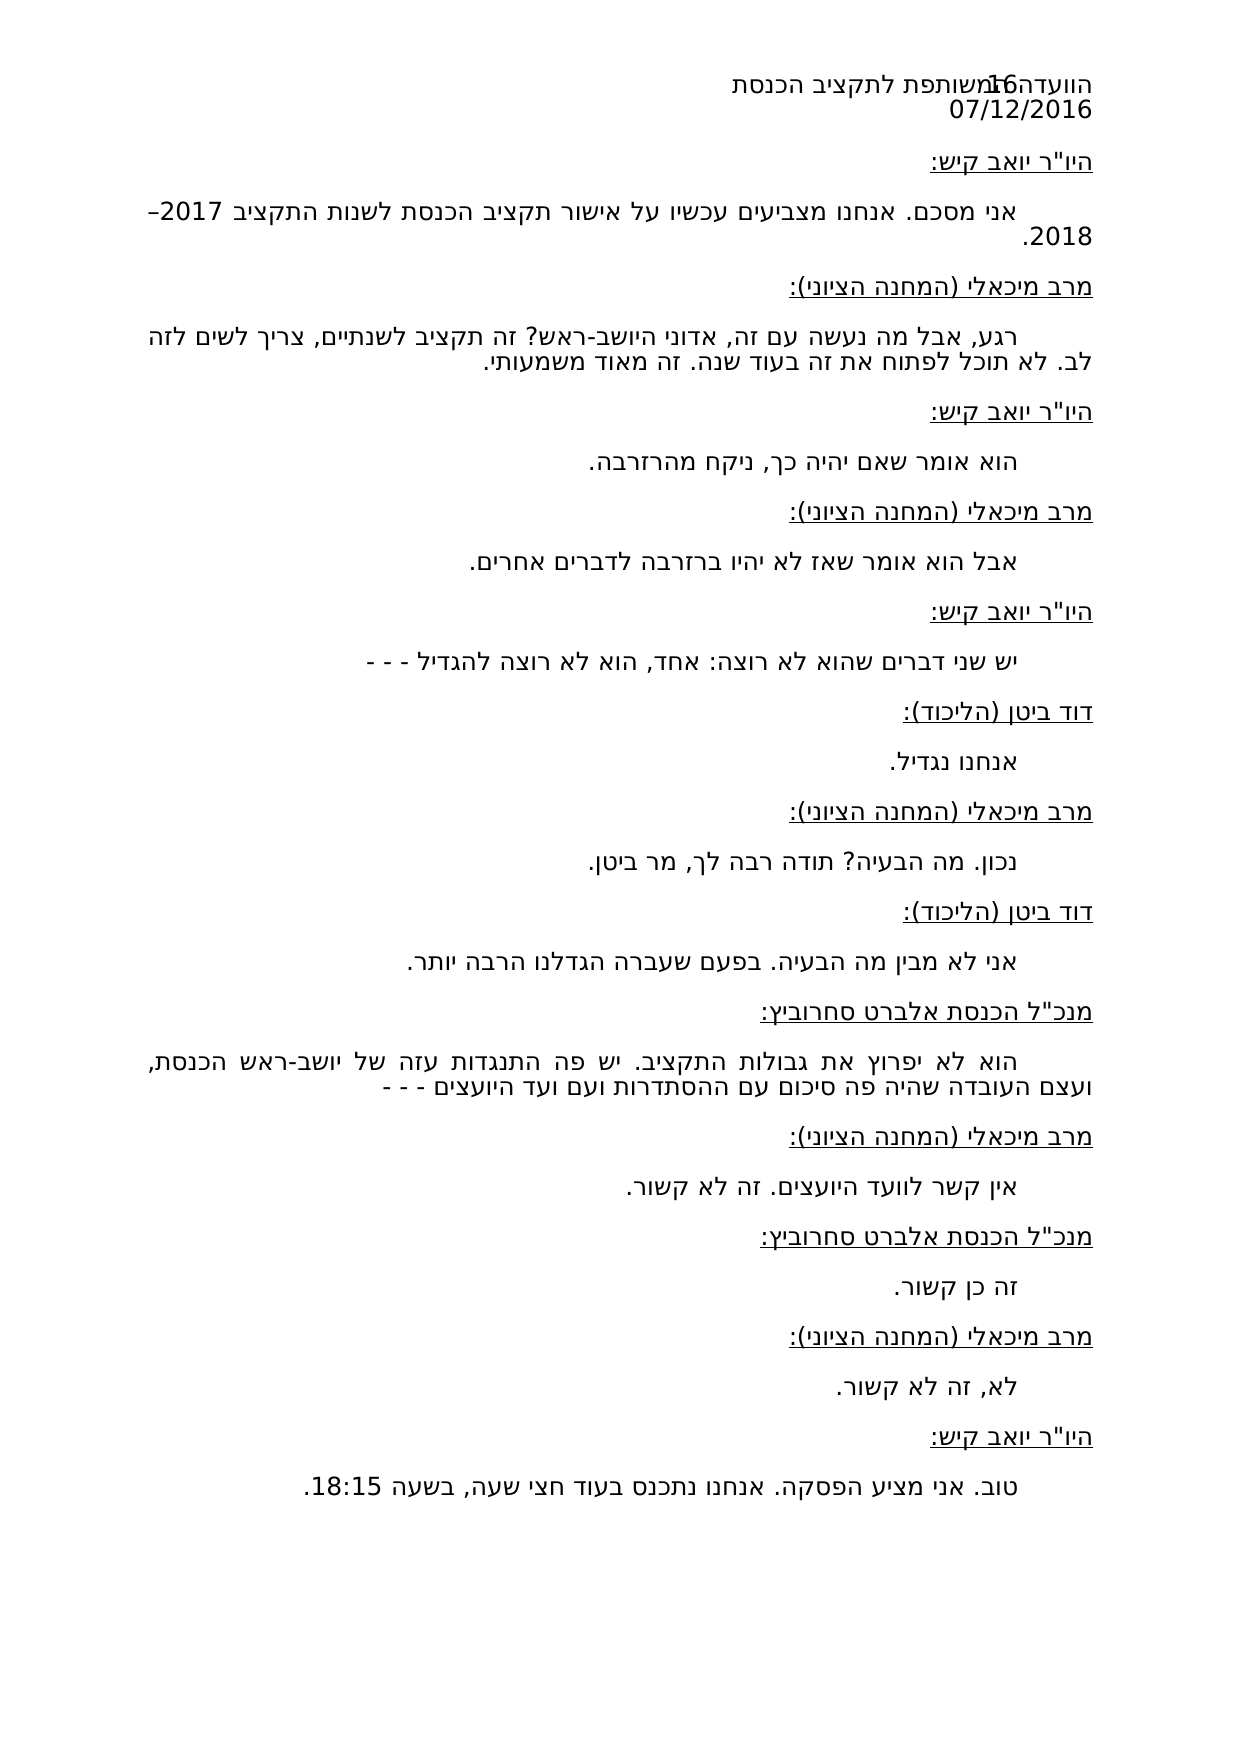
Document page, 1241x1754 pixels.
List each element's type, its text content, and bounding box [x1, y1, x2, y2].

text מנכ"ל הכנסת אלברט סחרוביץ: [147, 1000, 1093, 1025]
text מרב מיכאלי (המחנה הציוני): [147, 800, 1093, 825]
text אנחנו נגדיל. [147, 750, 1093, 775]
text טוב. אני מציע הפסקה. אנחנו נתכנס בעוד חצי שעה, בשעה 18:15. [147, 1475, 1093, 1500]
text מרב מיכאלי (המחנה הציוני): [147, 500, 1093, 525]
text נכון. מה הבעיה? תודה רבה לך, מר ביטן. [147, 850, 1093, 875]
text מרב מיכאלי (המחנה הציוני): [147, 1325, 1093, 1350]
text רגע, אבל מה נעשה עם זה, אדוני היושב-ראש? זה תקציב לשנתיים, צריך לשים לזה לב. לא תוכל לפתוח את זה בעוד שנה. זה מאוד משמעותי. [147, 325, 1093, 375]
text אבל הוא אומר שאז לא יהיו ברזרבה לדברים אחרים. [147, 550, 1093, 575]
text היו"ר יואב קיש: [147, 600, 1093, 625]
text הוא אומר שאם יהיה כך, ניקח מהרזרבה. [147, 450, 1093, 475]
text דוד ביטן (הליכוד): [147, 700, 1093, 725]
text היו"ר יואב קיש: [147, 150, 1093, 175]
text אני מסכם. אנחנו מצביעים עכשיו על אישור תקציב הכנסת לשנות התקציב 2017–2018. [147, 200, 1093, 250]
text אני לא מבין מה הבעיה. בפעם שעברה הגדלנו הרבה יותר. [147, 950, 1093, 975]
text מנכ"ל הכנסת אלברט סחרוביץ: [147, 1225, 1093, 1250]
text אין קשר לוועד היועצים. זה לא קשור. [147, 1175, 1093, 1200]
text מרב מיכאלי (המחנה הציוני): [147, 275, 1093, 300]
text הוא לא יפרוץ את גבולות התקציב. יש פה התנגדות עזה של יושב-ראש הכנסת, ועצם העובדה שהיה פה סיכום עם ההסתדרות ועם ועד היועצים - - - [147, 1050, 1093, 1100]
text היו"ר יואב קיש: [147, 1425, 1093, 1450]
text מרב מיכאלי (המחנה הציוני): [147, 1125, 1093, 1150]
text זה כן קשור. [147, 1275, 1093, 1300]
text היו"ר יואב קיש: [147, 400, 1093, 425]
text דוד ביטן (הליכוד): [147, 900, 1093, 925]
text לא, זה לא קשור. [147, 1375, 1093, 1400]
text יש שני דברים שהוא לא רוצה: אחד, הוא לא רוצה להגדיל - - - [147, 650, 1093, 675]
